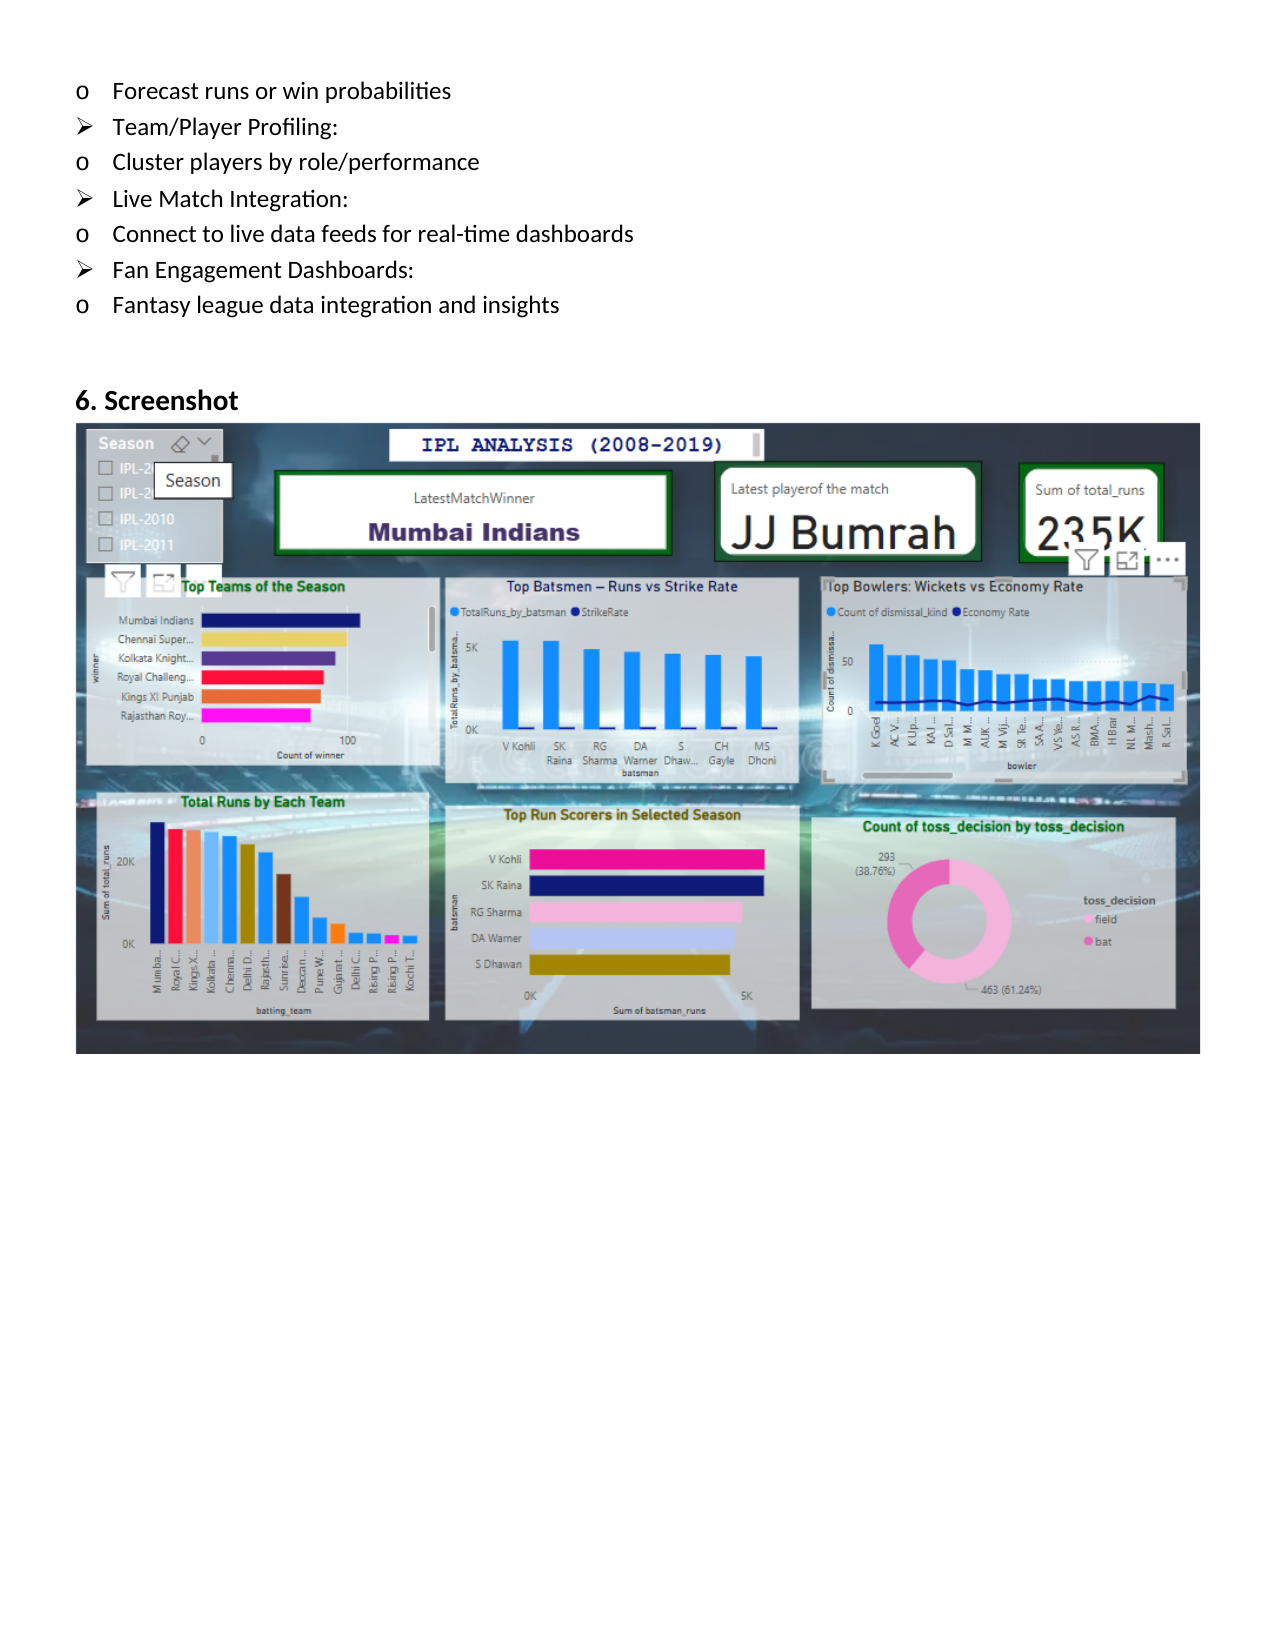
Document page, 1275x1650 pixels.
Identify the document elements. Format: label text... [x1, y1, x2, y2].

picture [75, 422, 1200, 1054]
list Team/Player Profiling: [75, 111, 1200, 142]
list Live Match Integration: [75, 183, 1200, 213]
list Connect to live data feeds for real-time dashboards [75, 218, 1200, 250]
list Forecast runs or win probabilities [75, 75, 1200, 107]
subtitle 6. Screenshot [75, 382, 1200, 417]
list Fantasy league data integration and insights [75, 289, 1200, 321]
list Cluster players by role/performance [75, 146, 1200, 178]
list Fan Engagement Dashboards: [75, 254, 1200, 285]
